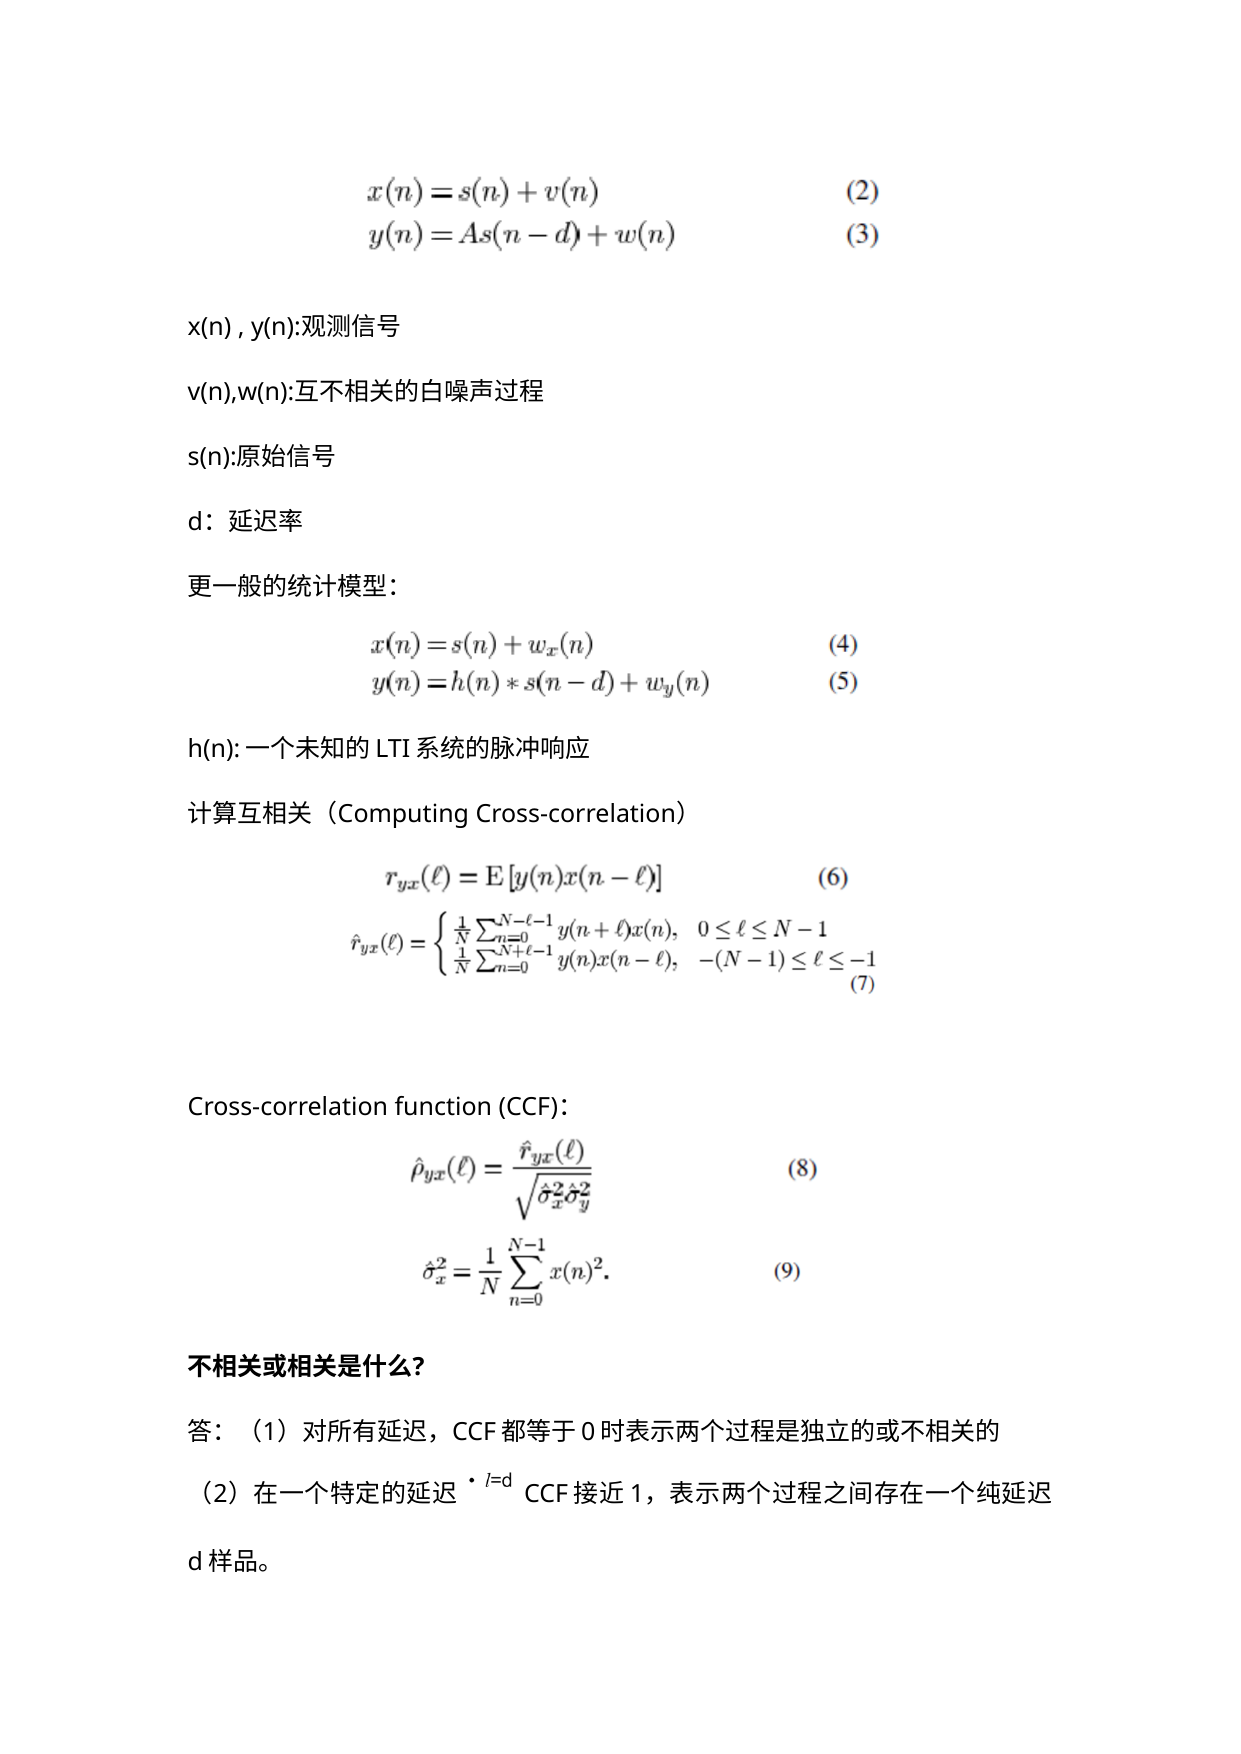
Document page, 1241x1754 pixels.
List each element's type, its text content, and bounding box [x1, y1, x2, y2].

picture [400, 1137, 840, 1224]
text x(n) , y(n):观测信号 [187, 292, 1053, 357]
text h(n): 一个未知的LTI系统的脉冲响应 [187, 714, 1053, 779]
text d：延迟率 [187, 487, 1053, 552]
picture [374, 844, 866, 905]
text 不相关或相关是什么? [187, 1332, 1053, 1397]
picture [345, 909, 895, 999]
picture [360, 617, 880, 711]
picture [344, 162, 896, 269]
text （2）在一个特定的延迟CCF接近1，表示两个过程之间存在一个纯延迟d样品。 [187, 1462, 1053, 1592]
text v(n),w(n):互不相关的白噪声过程 [187, 357, 1053, 422]
text 答：（1）对所有延迟，CCF都等于0时表示两个过程是独立的或不相关的 [187, 1397, 1053, 1462]
text 更一般的统计模型： [187, 552, 1053, 617]
picture [409, 1234, 831, 1308]
text s(n):原始信号 [187, 422, 1053, 487]
text 计算互相关（Computing Cross-correlation） [187, 779, 1053, 844]
picture [457, 1462, 524, 1503]
text Cross-correlation function (CCF)： [187, 1072, 1053, 1137]
